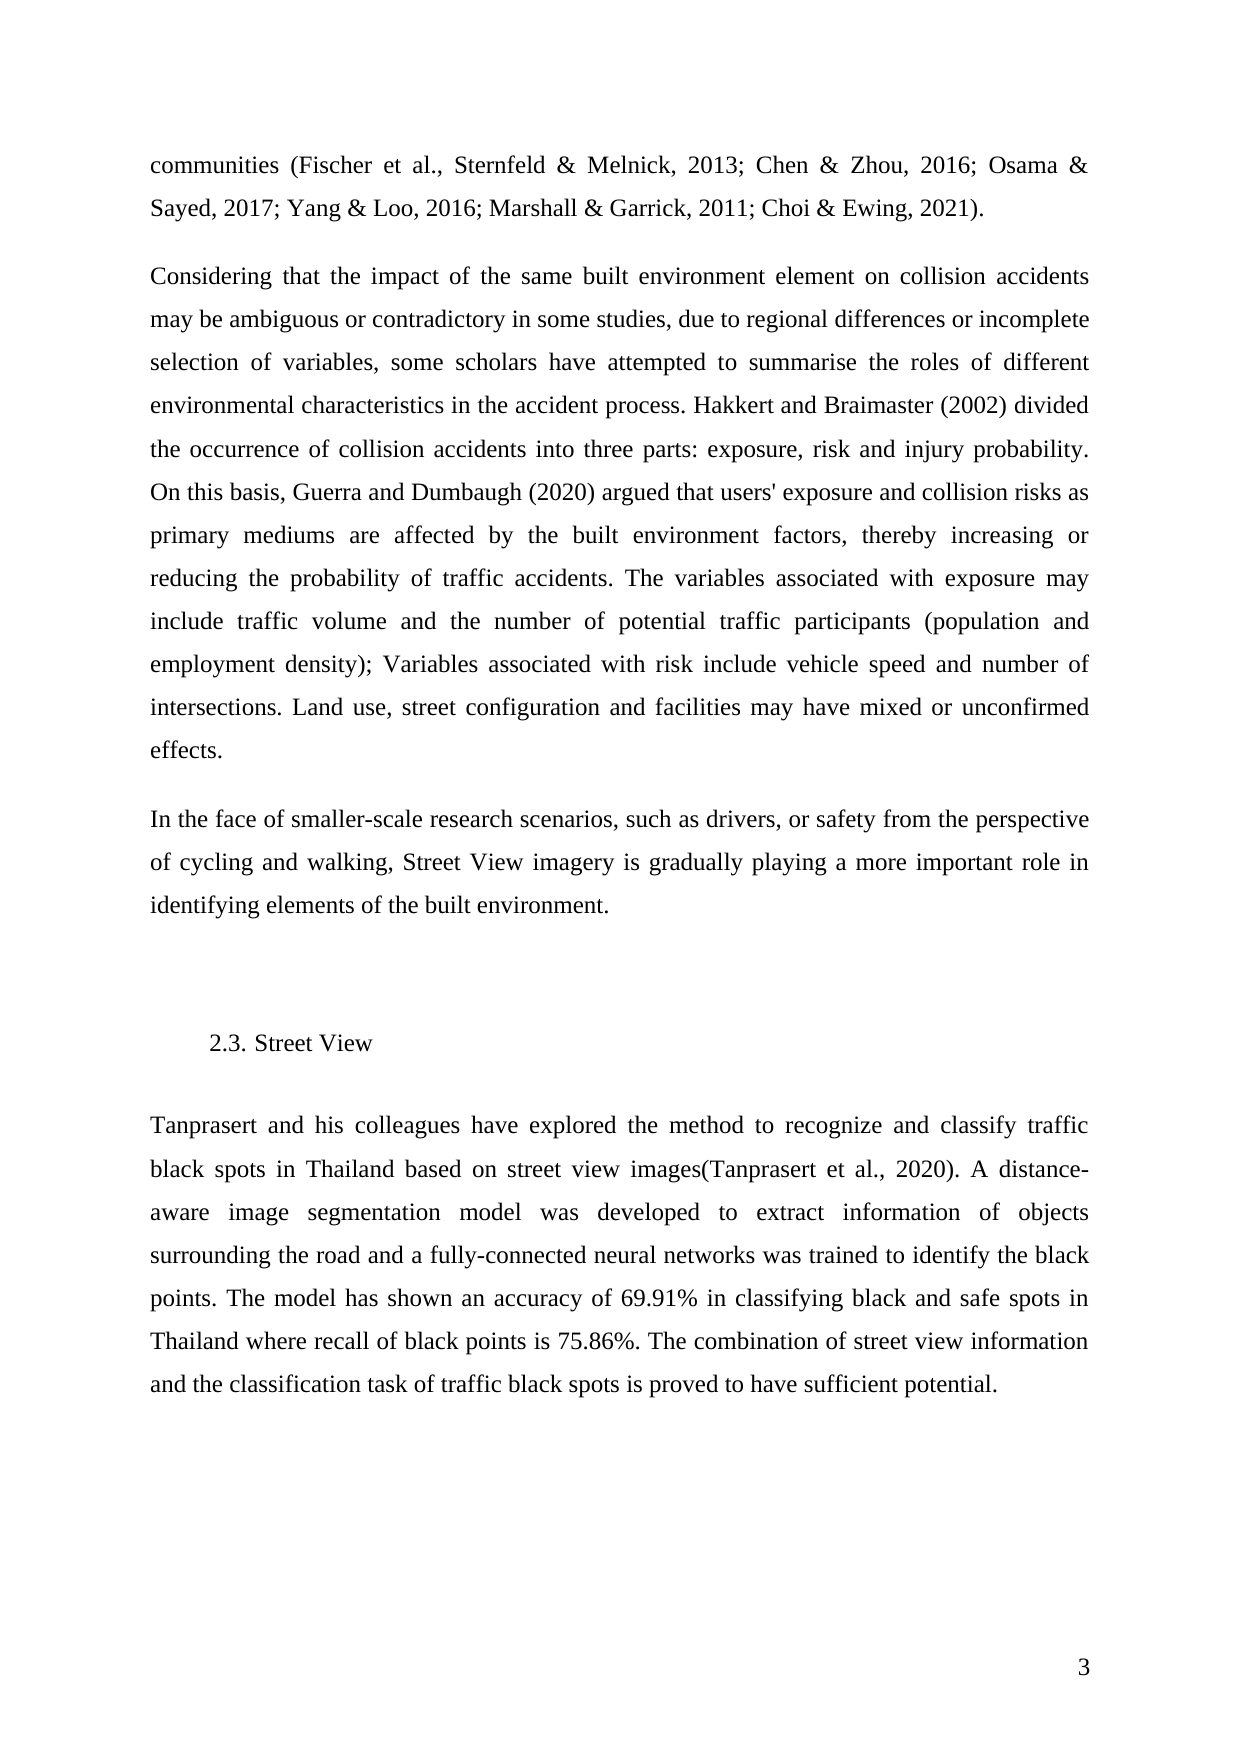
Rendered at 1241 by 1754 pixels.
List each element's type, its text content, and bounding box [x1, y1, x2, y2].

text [150, 150, 1090, 222]
text Tanprasert and his colleagues have explored the method to recognize and classify traffic black spots in Thailand based on street view images(Tanprasert et al., 2020). A distance-aware image segmentation model was developed to extract information of objects surrounding the road and a fully-connected neural networks was trained to identify the black points. The model has shown an accuracy of 69.91% in classifying black and safe spots in Thailand where recall of black points is 75.86%. The combination of street view information and the classification task of traffic black spots is proved to have sufficient potential. [150, 1111, 1090, 1398]
text Considering that the impact of the same built environment element on collision accidents may be ambiguous or contradictory in some studies, due to regional differences or incomplete selection of variables, some scholars have attempted to summarise the roles of different environmental characteristics in the accident process. Hakkert and Braimaster (2002) divided the occurrence of collision accidents into three parts: exposure, risk and injury probability. On this basis, Guerra and Dumbaugh (2020) argued that users' exposure and collision risks as primary mediums are affected by the built environment factors, thereby increasing or reducing the probability of traffic accidents. The variables associated with exposure may include traffic volume and the number of potential traffic participants (population and employment density); Variables associated with risk include vehicle speed and number of intersections. Land use, street configuration and facilities may have mixed or unconfirmed effects. [150, 261, 1090, 764]
subtitle Street View [209, 1028, 1090, 1057]
text In the face of smaller-scale research scenarios, such as drivers, or safety from the perspective of cycling and walking, Street View imagery is gradually playing a more important role in identifying elements of the built environment. [150, 804, 1090, 919]
